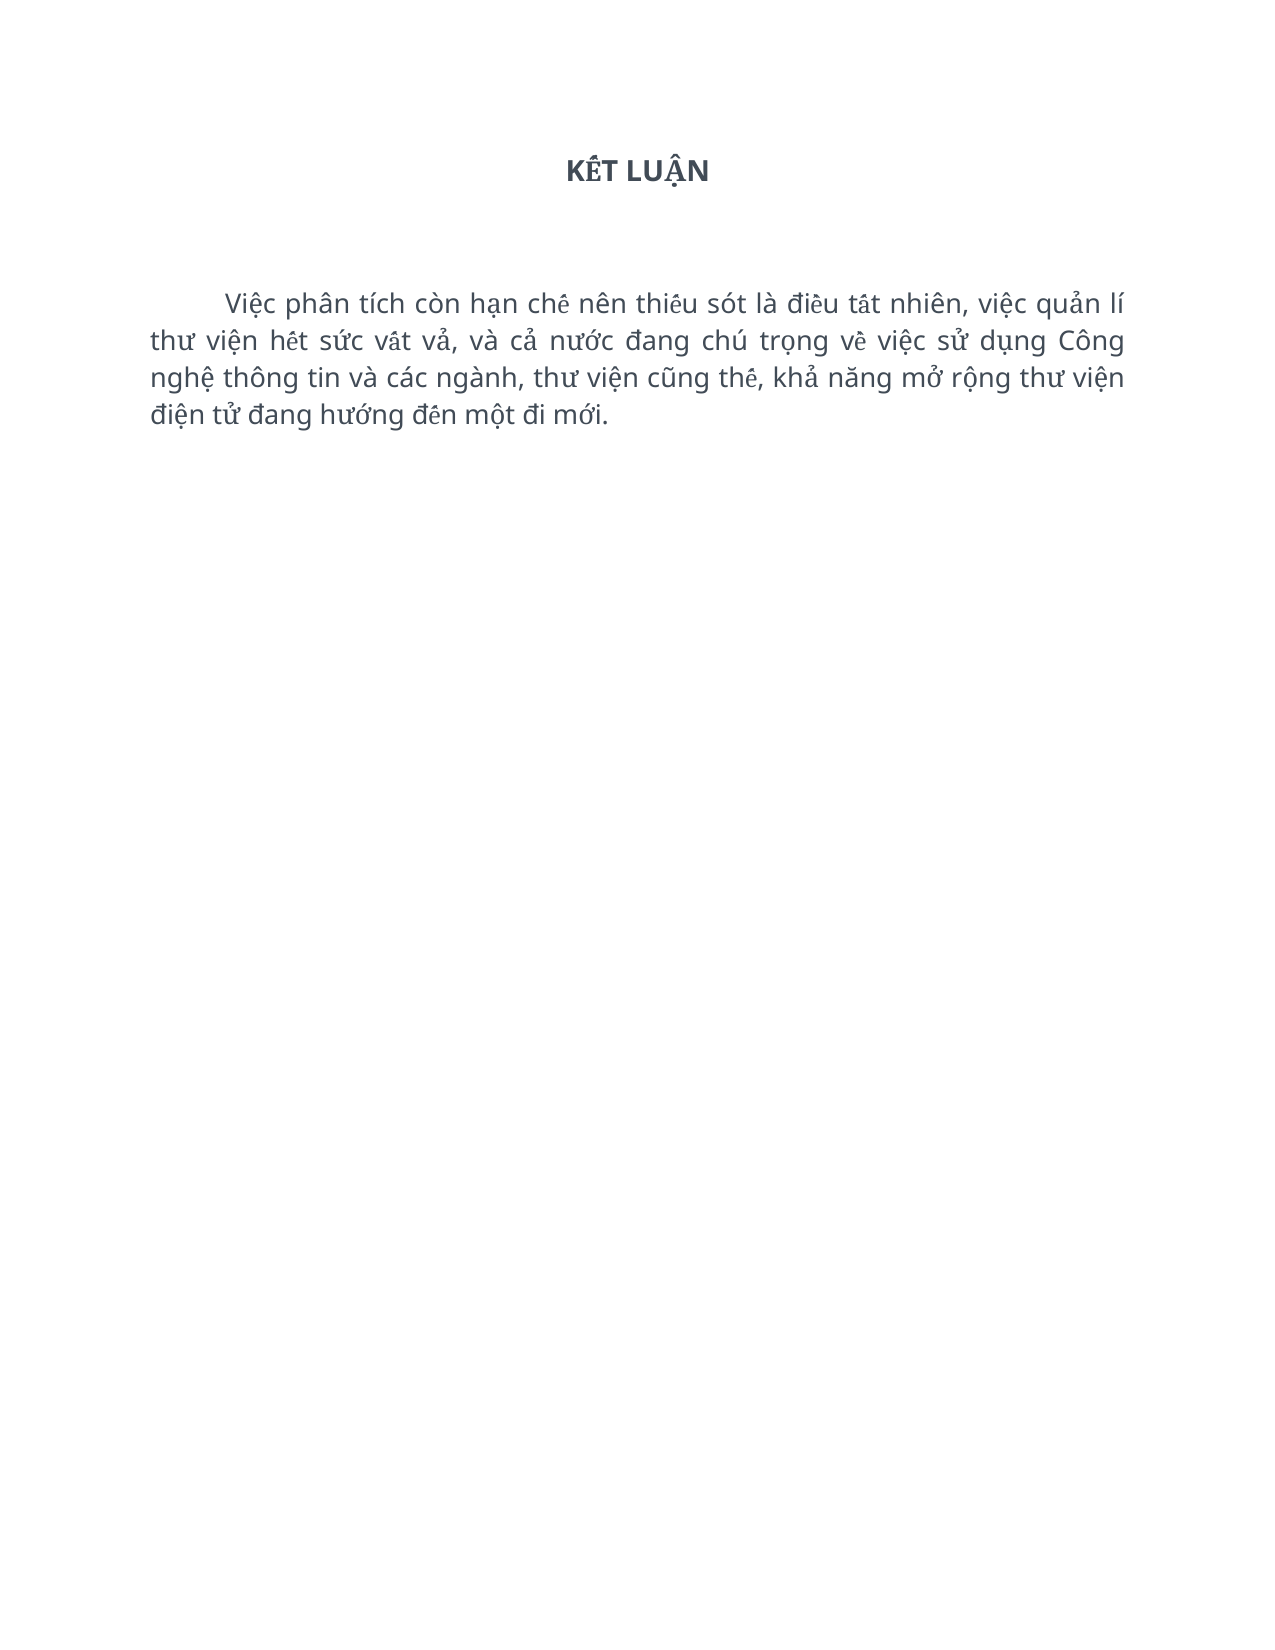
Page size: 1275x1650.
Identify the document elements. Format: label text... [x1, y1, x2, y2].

text KẾT LUẬN [150, 150, 1125, 190]
text Việc phân tích còn hạn chế nên thiếu sót là điều tất nhiên, việc quản lí thư viện hết sức vất vả, và cả nước đang chú trọng về việc sử dụng Công nghệ thông tin và các ngành, thư viện cũng thế, khả năng mở rộng thư viện điện tử đang hướng đến một đi mới. [150, 285, 1125, 432]
